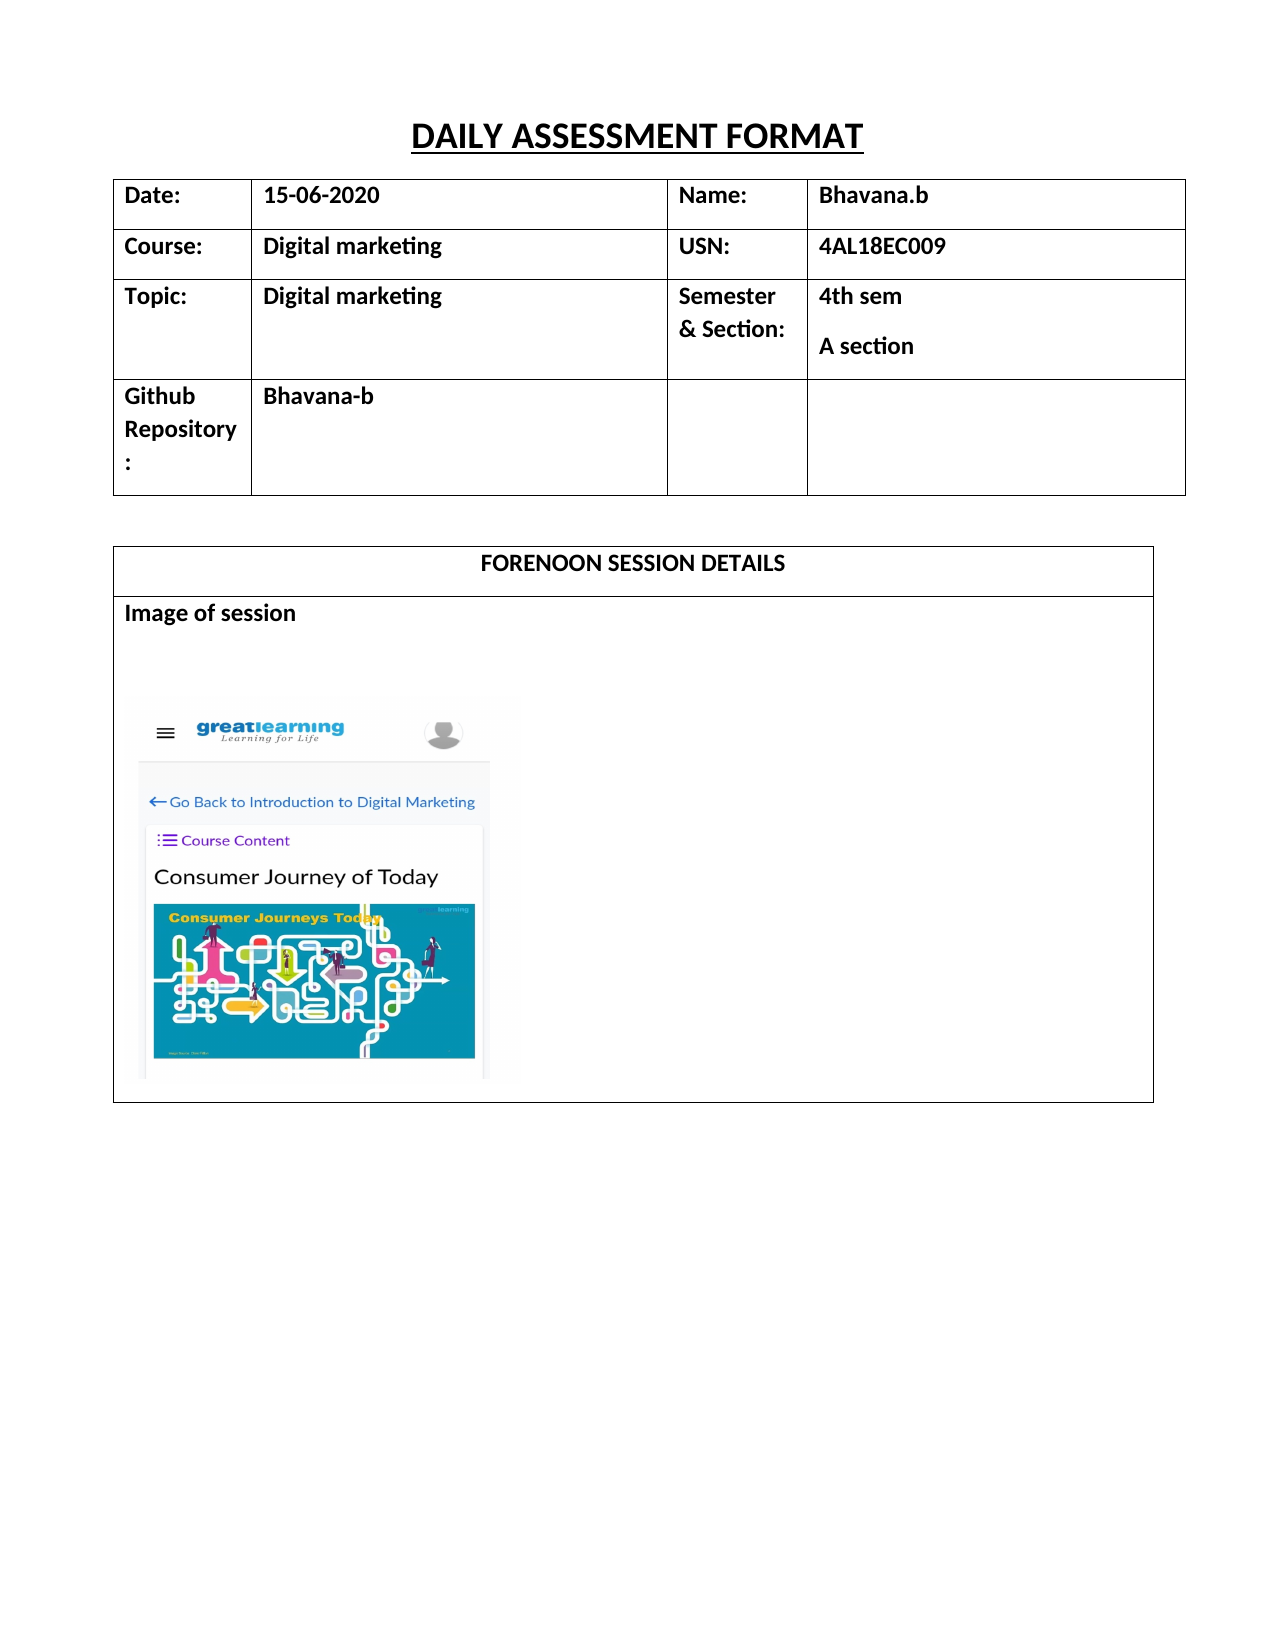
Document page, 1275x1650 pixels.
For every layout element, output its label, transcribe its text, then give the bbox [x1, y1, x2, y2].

table_cell Image of session [114, 597, 1153, 1102]
table_header Bhavana.b [808, 180, 1185, 229]
table_header FORENOON SESSION DETAILS [114, 547, 1153, 596]
table_cell Topic: [114, 280, 251, 379]
table_cell [668, 380, 807, 495]
table_cell [808, 380, 1185, 495]
table_cell Semester & Section: [668, 280, 807, 379]
table_cell 4th sem A section [808, 280, 1185, 379]
table_cell Digital marketing [252, 230, 667, 279]
table_cell Bhavana-b [252, 380, 667, 495]
table_header Date: [114, 180, 251, 229]
table_cell 4AL18EC009 [808, 230, 1185, 279]
table_cell Github Repository: [114, 380, 251, 495]
picture [124, 696, 522, 1084]
table_cell Digital marketing [252, 280, 667, 379]
text DAILY ASSESSMENT FORMAT [112, 112, 1162, 158]
table_cell Course: [114, 230, 251, 279]
table_cell USN: [668, 230, 807, 279]
table_header Name: [668, 180, 807, 229]
table_header 15-06-2020 [252, 180, 667, 229]
